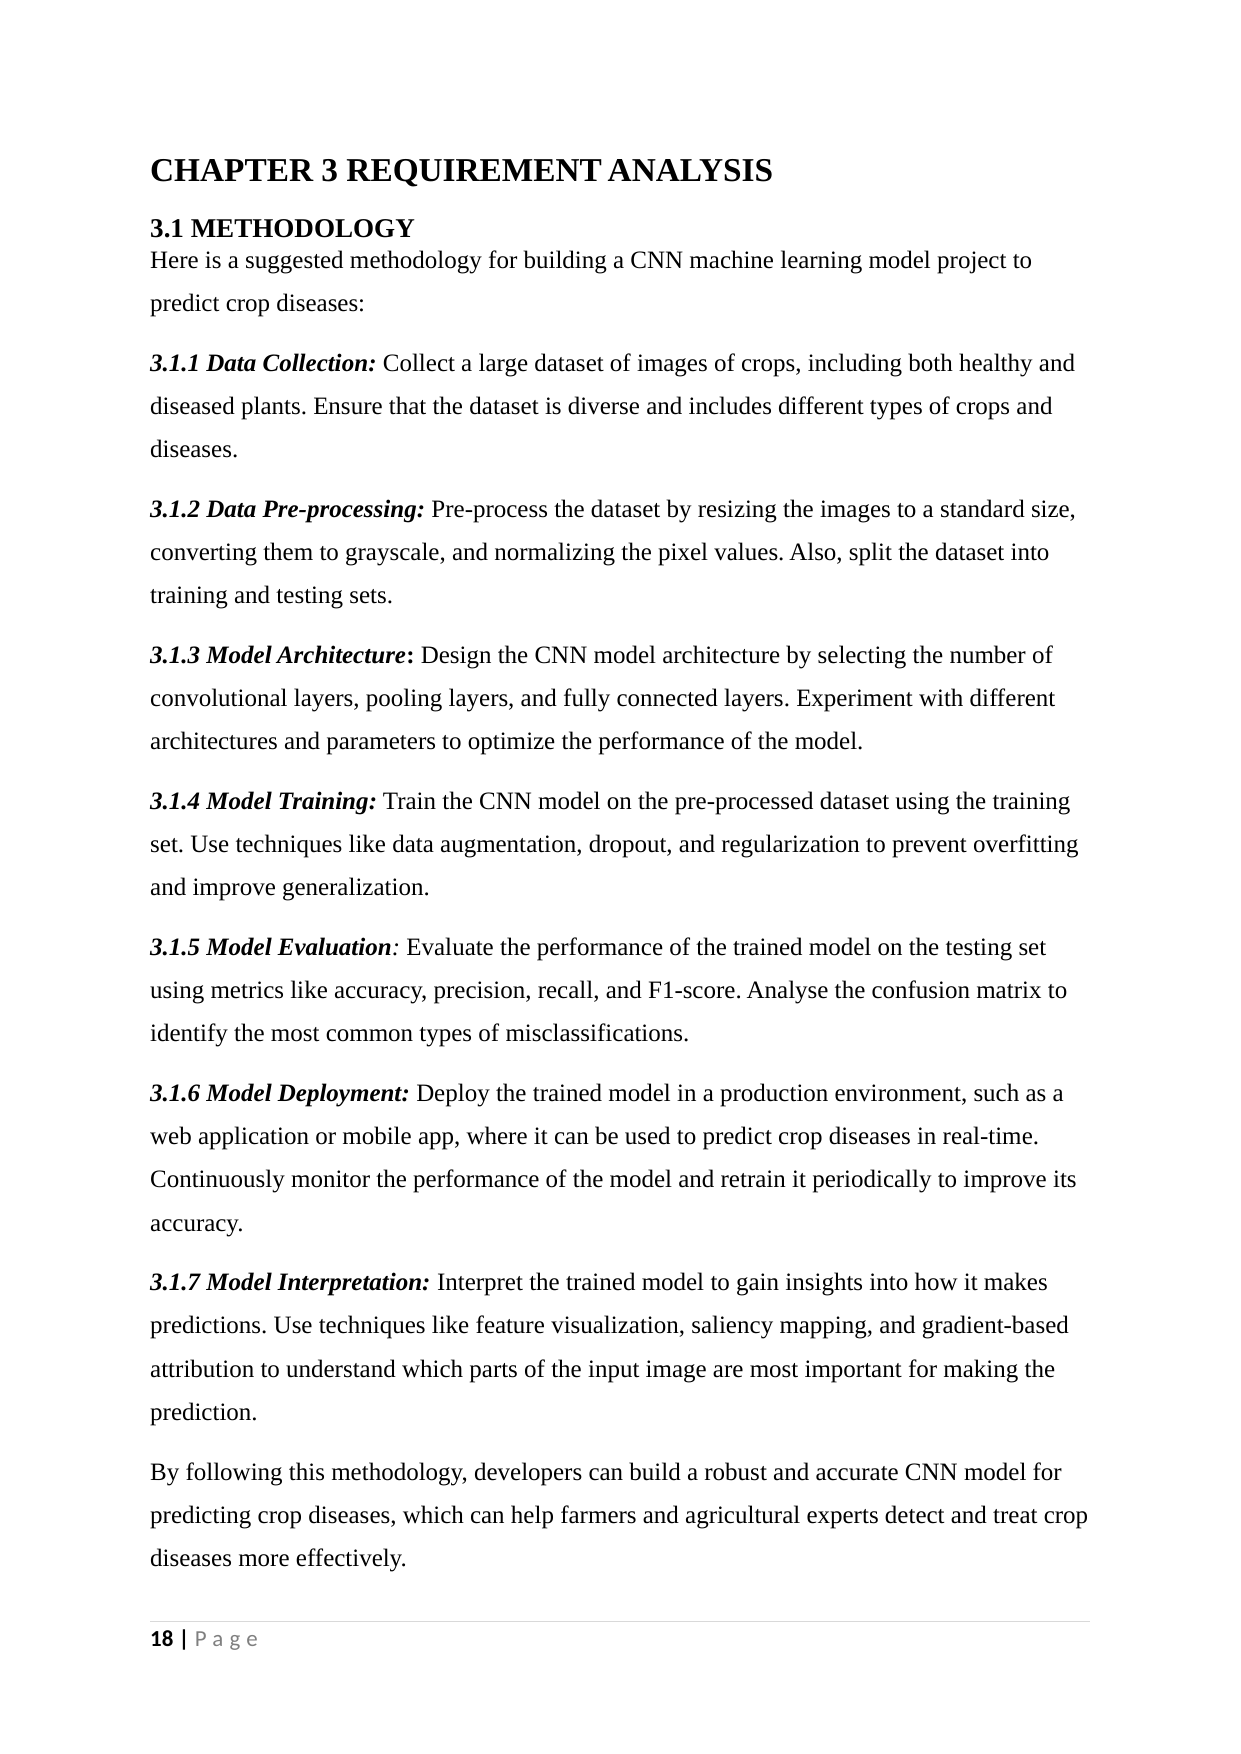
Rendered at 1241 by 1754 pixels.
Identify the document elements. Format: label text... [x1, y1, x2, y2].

text 3.1.2 Data Pre-processing: Pre-process the dataset by resizing the images to a standard size, converting them to grayscale, and normalizing the pixel values. Also, split the dataset into training and testing sets. [150, 494, 1090, 609]
subtitle CHAPTER 3 REQUIREMENT ANALYSIS [150, 150, 1090, 188]
text 3.1.6 Model Deployment: Deploy the trained model in a production environment, such as a web application or mobile app, where it can be used to predict crop diseases in real-time. Continuously monitor the performance of the model and retrain it periodically to improve its accuracy. [150, 1078, 1090, 1236]
text 3.1.7 Model Interpretation: Interpret the trained model to gain insights into how it makes predictions. Use techniques like feature visualization, saliency mapping, and gradient-based attribution to understand which parts of the input image are most important for making the prediction. [150, 1267, 1090, 1426]
subtitle 3.1 METHODOLOGY [150, 212, 1090, 243]
text By following this methodology, developers can build a robust and accurate CNN model for predicting crop diseases, which can help farmers and agricultural experts detect and treat crop diseases more effectively. [150, 1457, 1090, 1572]
text 3.1.5 Model Evaluation: Evaluate the performance of the trained model on the testing set using metrics like accuracy, precision, recall, and F1-score. Analyse the confusion matrix to identify the most common types of misclassifications. [150, 932, 1090, 1047]
text 3.1.3 Model Architecture: Design the CNN model architecture by selecting the number of convolutional layers, pooling layers, and fully connected layers. Experiment with different architectures and parameters to optimize the performance of the model. [150, 640, 1090, 755]
text Here is a suggested methodology for building a CNN machine learning model project to predict crop diseases: [150, 245, 1090, 317]
text 3.1.1 Data Collection: Collect a large dataset of images of crops, including both healthy and diseased plants. Ensure that the dataset is diverse and includes different types of crops and diseases. [150, 348, 1090, 463]
text 3.1.4 Model Training: Train the CNN model on the pre-processed dataset using the training set. Use techniques like data augmentation, dropout, and regularization to prevent overfitting and improve generalization. [150, 786, 1090, 901]
